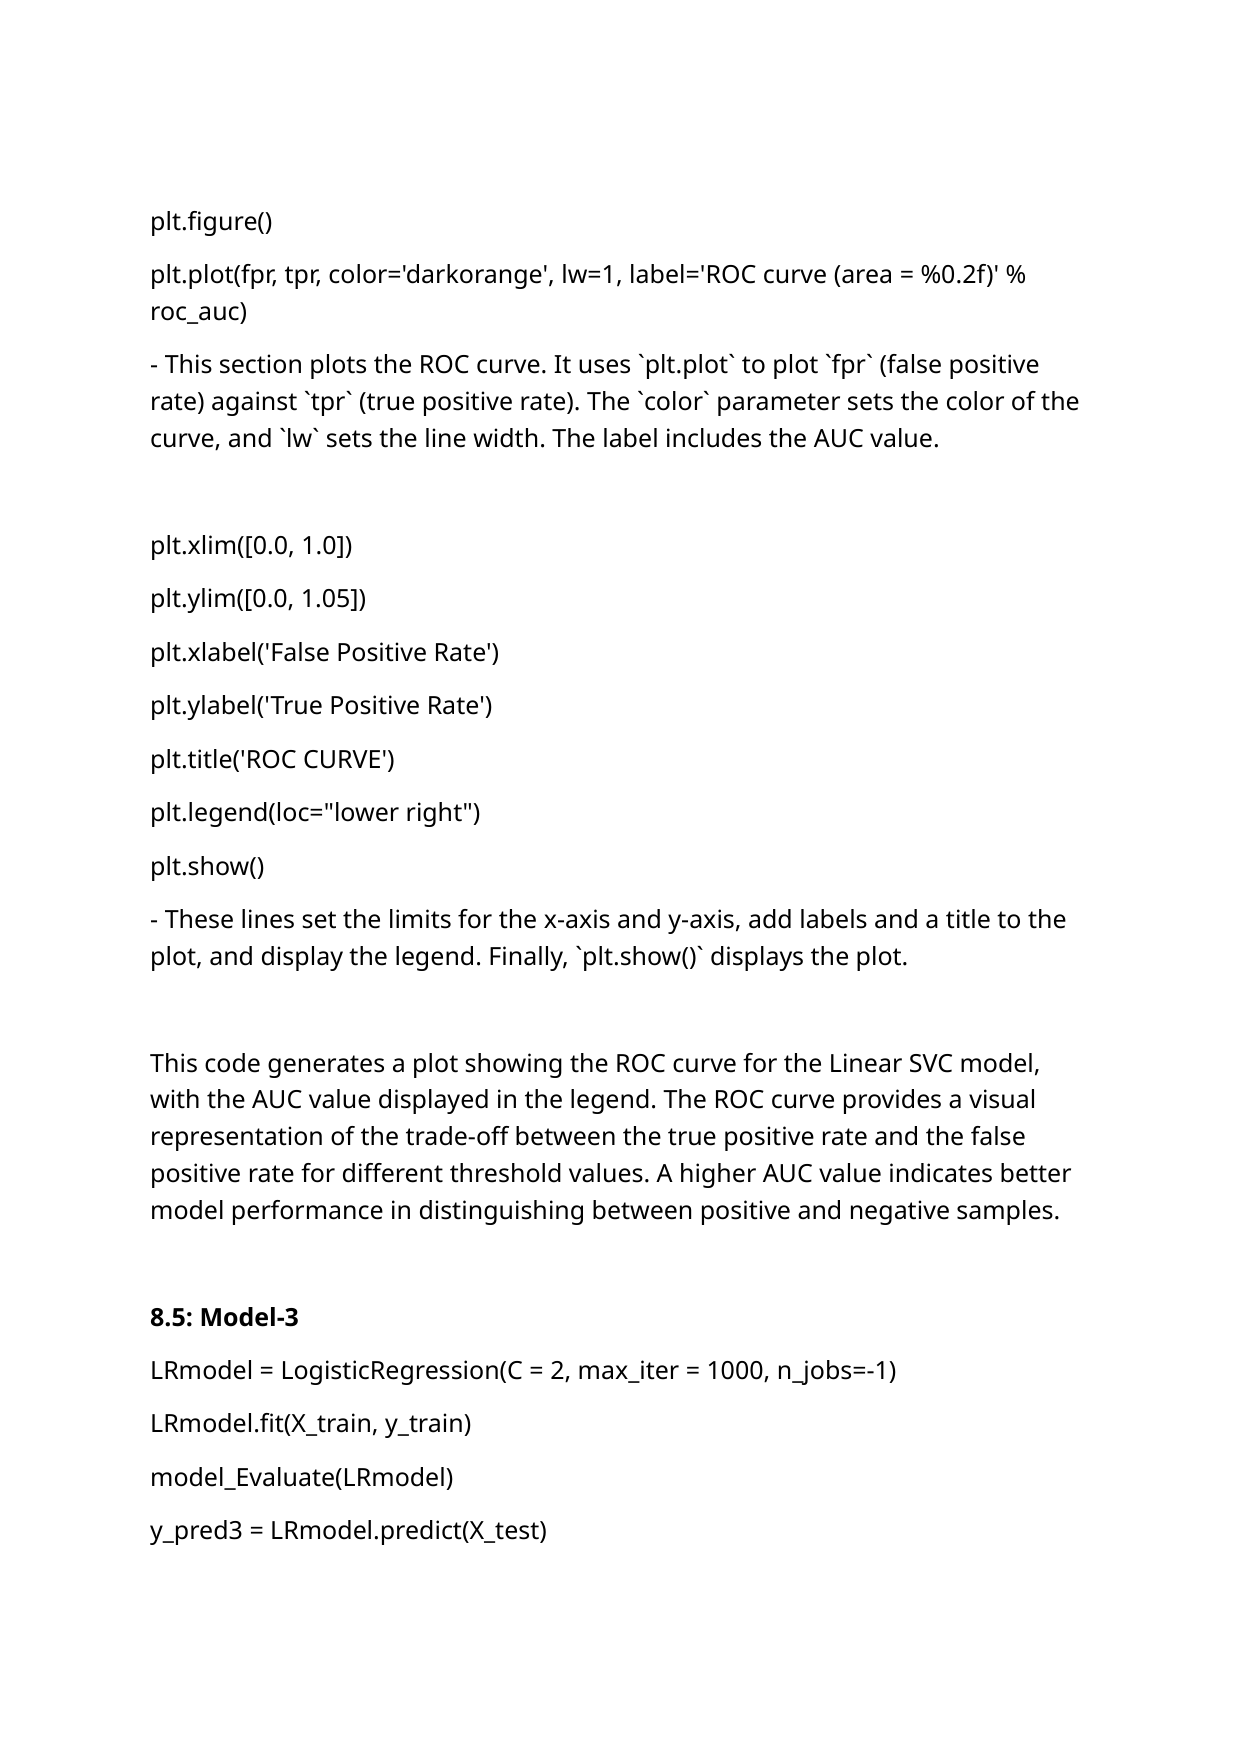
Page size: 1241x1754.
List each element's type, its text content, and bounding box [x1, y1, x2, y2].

text - These lines set the limits for the x-axis and y-axis, add labels and a title to the plot, and display the legend. Finally, `plt.show()` displays the plot. [150, 902, 1090, 972]
text plt.ylim([0.0, 1.05]) [150, 581, 1090, 615]
text plt.figure() [150, 203, 1090, 237]
text plt.xlabel('False Positive Rate') [150, 634, 1090, 668]
text y_pred3 = LRmodel.predict(X_test) [150, 1513, 1090, 1547]
text This code generates a plot showing the ROC curve for the Linear SVC model, with the AUC value displayed in the legend. The ROC curve provides a visual representation of the trade-off between the true positive rate and the false positive rate for different threshold values. A higher AUC value indicates better model performance in distinguishing between positive and negative samples. [150, 1045, 1090, 1226]
text plt.ylabel('True Positive Rate') [150, 688, 1090, 722]
text plt.plot(fpr, tpr, color='darkorange', lw=1, label='ROC curve (area = %0.2f)' % roc_auc) [150, 257, 1090, 328]
text plt.show() [150, 848, 1090, 882]
text model_Evaluate(LRmodel) [150, 1459, 1090, 1493]
text - This section plots the ROC curve. It uses `plt.plot` to plot `fpr` (false positive rate) against `tpr` (true positive rate). The `color` parameter sets the color of the curve, and `lw` sets the line width. The label includes the AUC value. [150, 347, 1090, 455]
text plt.title('ROC CURVE') [150, 741, 1090, 775]
text LRmodel = LogisticRegression(C = 2, max_iter = 1000, n_jobs=-1) [150, 1353, 1090, 1387]
text 8.5: Model-3 [150, 1299, 1090, 1333]
text plt.legend(loc="lower right") [150, 795, 1090, 829]
text plt.xlim([0.0, 1.0]) [150, 527, 1090, 562]
text LRmodel.fit(X_train, y_train) [150, 1406, 1090, 1440]
